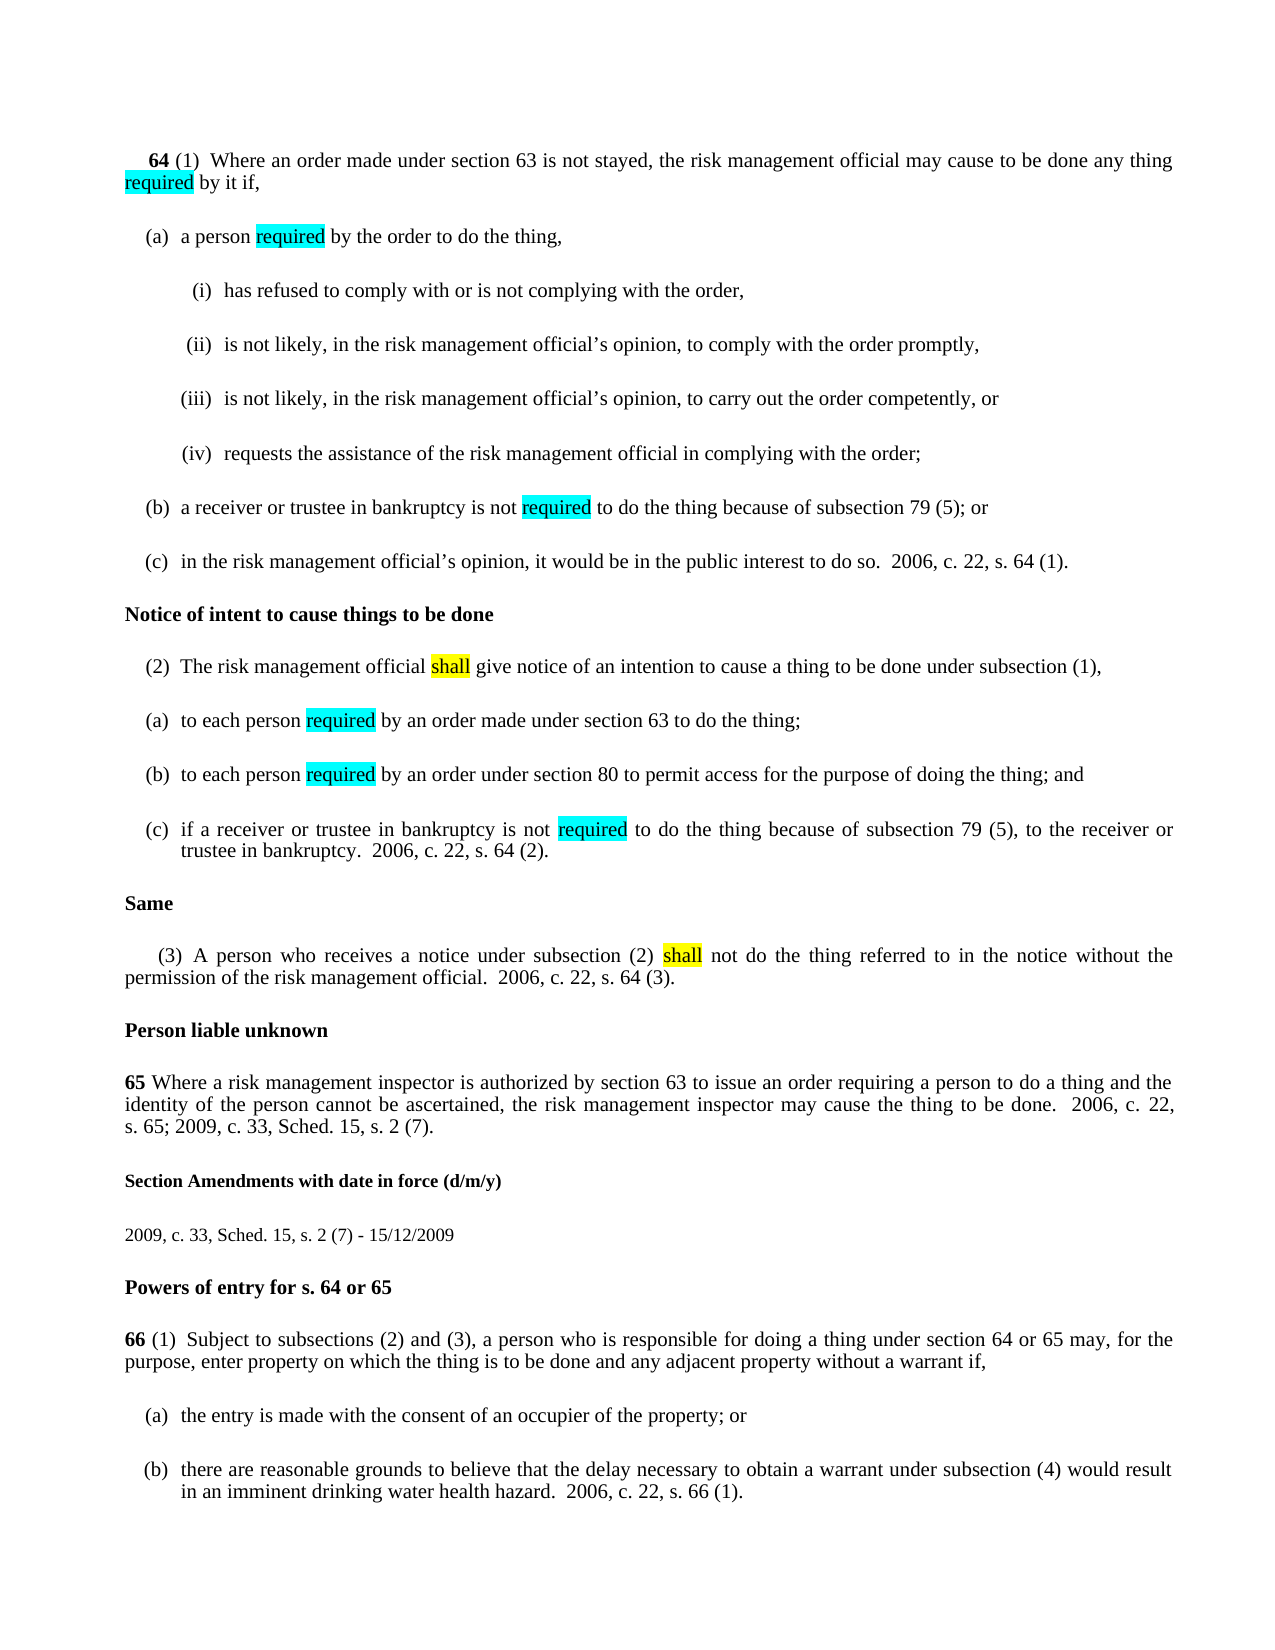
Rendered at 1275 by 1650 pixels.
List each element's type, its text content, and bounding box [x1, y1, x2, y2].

text (b) to each person required by an order under section 80 to permit access for the purpose of doing the thing; and [376, 764, 1174, 786]
text Person liable unknown [124, 1022, 1174, 1041]
text Powers of entry for s. 64 or 65 [124, 1279, 1174, 1298]
text (a) the entry is made with the consent of an occupier of the property; or [124, 1405, 1174, 1427]
text (b) a receiver or trustee in bankruptcy is not required to do the thing because of subsection 79 (5); or [124, 497, 522, 518]
text (iv) requests the assistance of the risk management official in complying with the order; [124, 443, 1174, 464]
text (b) a receiver or trustee in bankruptcy is not required to do the thing because of subsection 79 (5); or [591, 497, 1174, 518]
text (ii) is not likely, in the risk management official’s opinion, to comply with the order promptly, [124, 334, 1174, 356]
text (iii) is not likely, in the risk management official’s opinion, to carry out the order competently, or [124, 388, 1174, 410]
text Notice of intent to cause things to be done [124, 606, 1174, 625]
text (2) The risk management official shall give notice of an intention to cause a thing to be done under subsection (1), [470, 656, 1174, 678]
text Same [124, 895, 1174, 914]
text (i) has refused to comply with or is not complying with the order, [124, 280, 1174, 302]
text 2009, c. 33, Sched. 15, s. 2 (7) - 15/12/2009 [124, 1224, 1174, 1246]
text (3) A person who receives a notice under subsection (2) shall not do the thing referred to in the notice without the permission of the risk management official. 2006, c. 22, s. 64 (3). [124, 945, 1174, 989]
text Section Amendments with date in force (d/m/y) [124, 1170, 1174, 1192]
text (b) there are reasonable grounds to believe that the delay necessary to obtain a warrant under subsection (4) would result in an imminent drinking water health hazard. 2006, c. 22, s. 66 (1). [124, 1459, 1174, 1503]
text (c) if a receiver or trustee in bankruptcy is not required to do the thing because of subsection 79 (5), to the receiver or trustee in bankruptcy. 2006, c. 22, s. 64 (2). [124, 818, 1174, 862]
text 64 (1) Where an order made under section 63 is not stayed, the risk management official may cause to be done any thing required by it if, [124, 150, 1174, 193]
text (a) to each person required by an order made under section 63 to do the thing; [376, 710, 1174, 732]
text (a) a person required by the order to do the thing, [325, 226, 1174, 248]
text 66 (1) Subject to subsections (2) and (3), a person who is responsible for doing a thing under section 64 or 65 may, for the purpose, enter property on which the thing is to be done and any adjacent property without a warrant if, [124, 1329, 1174, 1373]
text 65 Where a risk management inspector is authorized by section 63 to issue an order requiring a person to do a thing and the identity of the person cannot be ascertained, the risk management inspector may cause the thing to be done. 2006, c. 22, s. 65; 2009, c. 33, Sched. 15, s. 2 (7). [124, 1072, 1174, 1138]
text (c) in the risk management official’s opinion, it would be in the public interest to do so. 2006, c. 22, s. 64 (1). [124, 551, 1174, 573]
